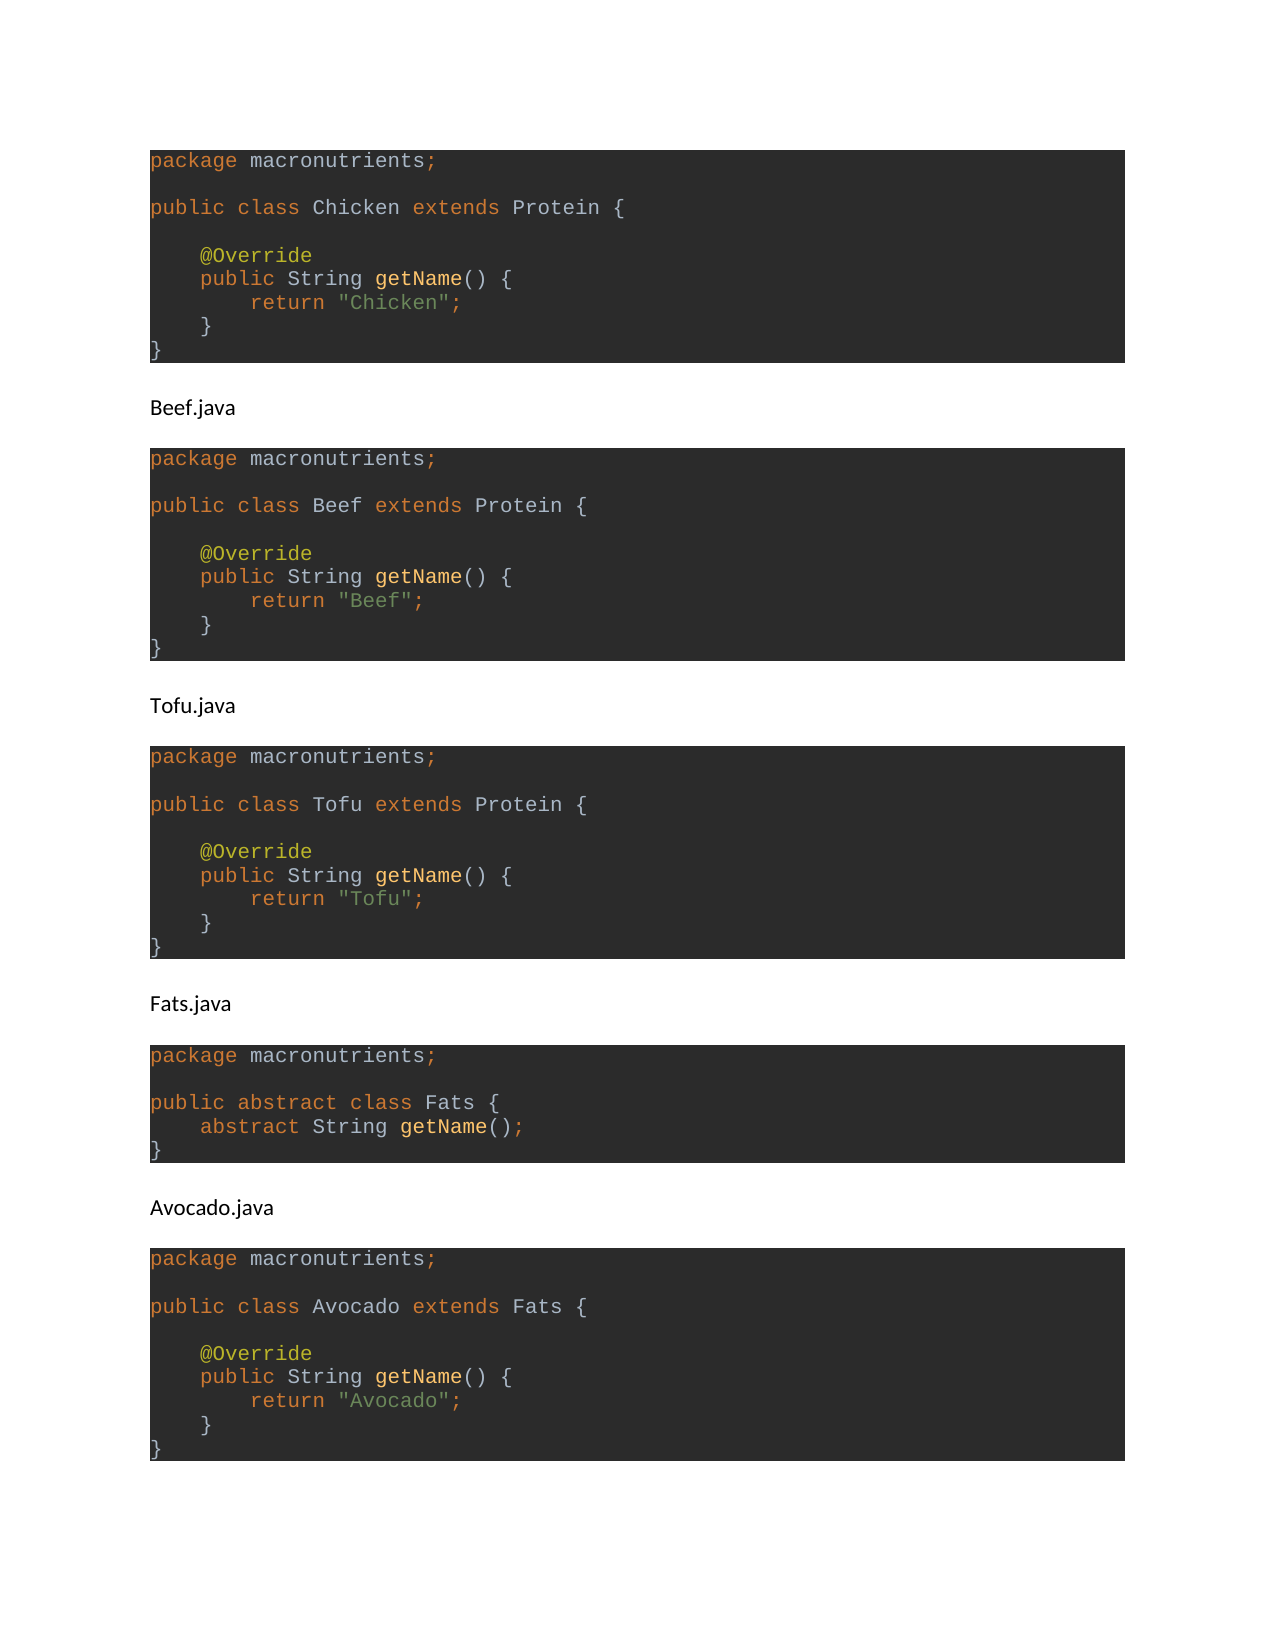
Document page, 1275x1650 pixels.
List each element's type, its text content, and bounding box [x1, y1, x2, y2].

text package macronutrients; public class Chicken extends Protein { @Override public String getName() { return "Chicken"; } } [150, 150, 1125, 363]
list Beef.java [150, 393, 1125, 421]
text package macronutrients; public abstract class Fats { abstract String getName(); } [150, 1045, 1125, 1163]
text package macronutrients; public class Beef extends Protein { @Override public String getName() { return "Beef"; } } [150, 448, 1125, 661]
list Tofu.java [150, 691, 1125, 719]
text package macronutrients; public class Avocado extends Fats { @Override public String getName() { return "Avocado"; } } [150, 1248, 1125, 1461]
list Fats.java [150, 989, 1125, 1017]
text package macronutrients; public class Tofu extends Protein { @Override public String getName() { return "Tofu"; } } [150, 746, 1125, 959]
list Avocado.java [150, 1193, 1125, 1221]
